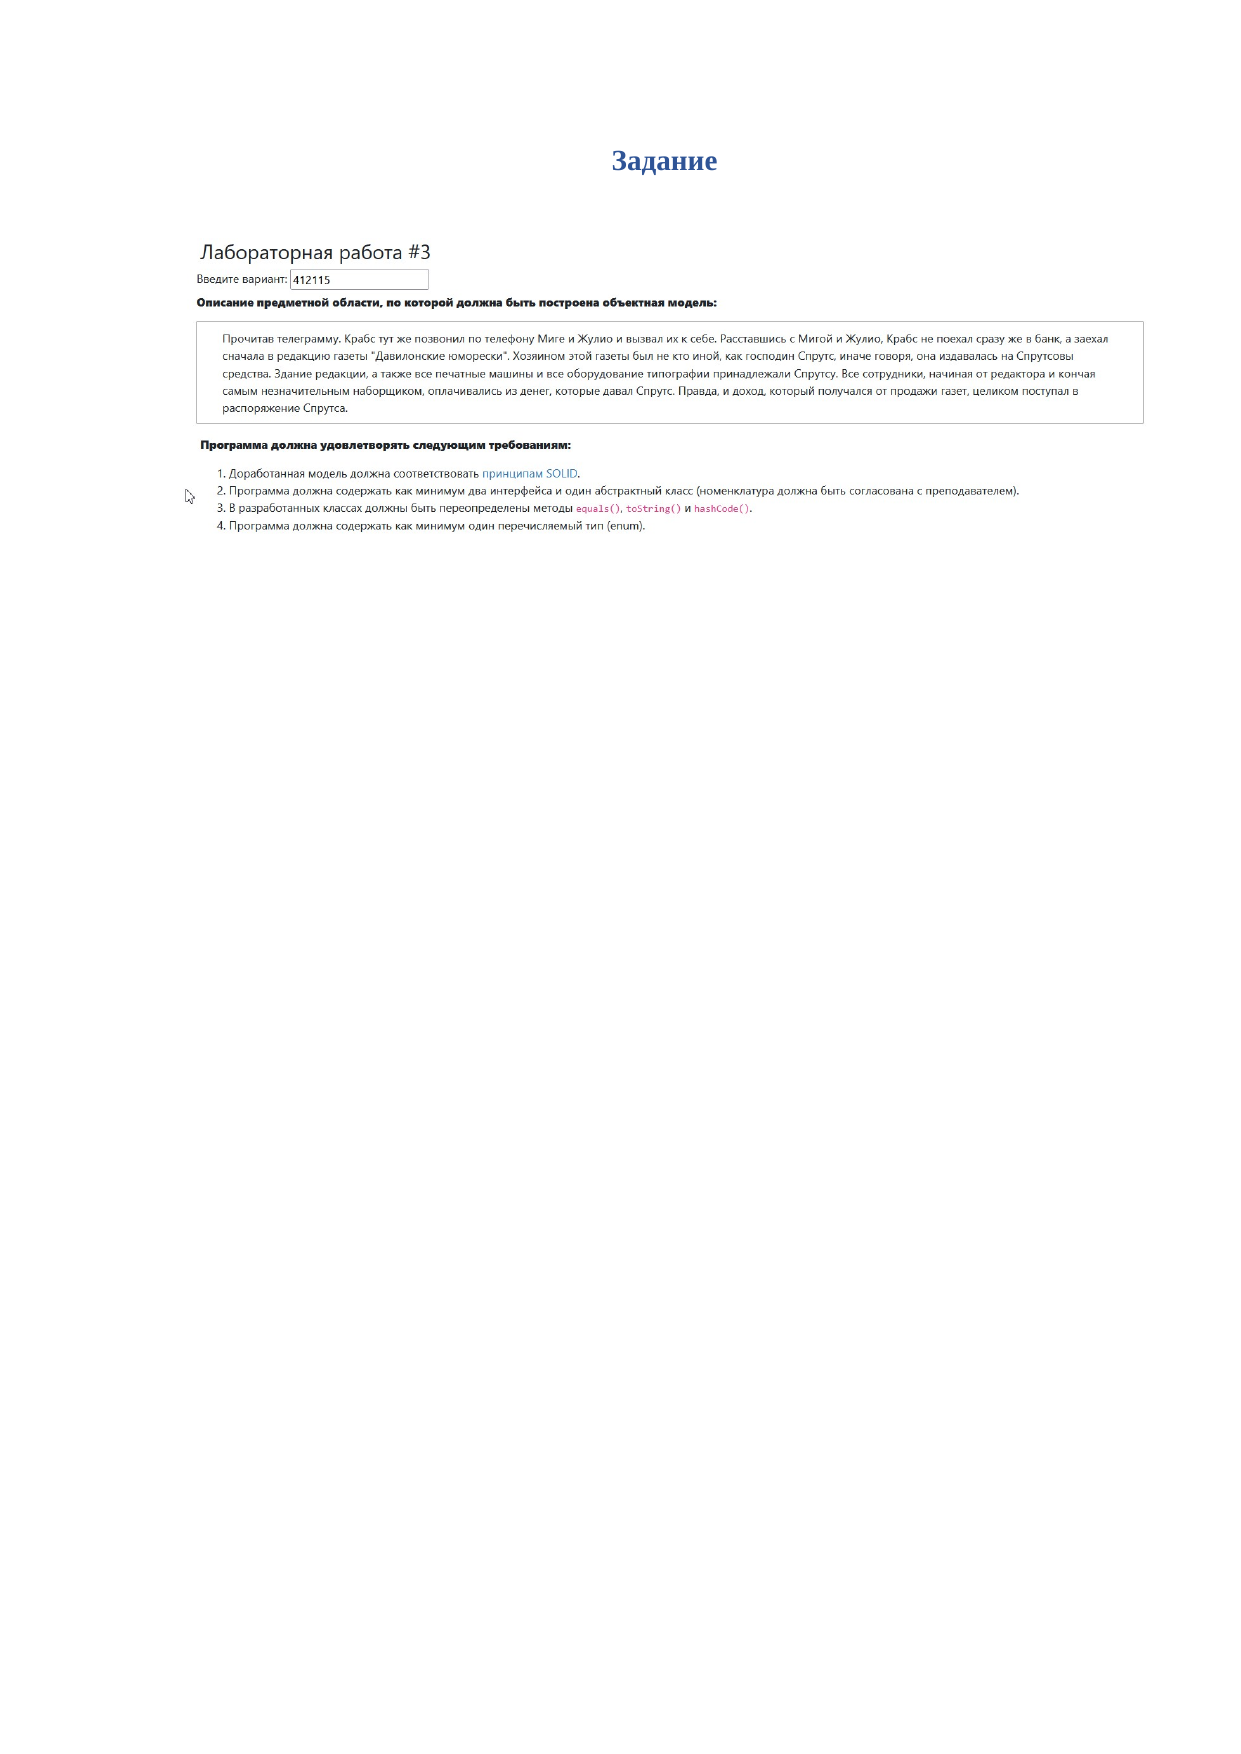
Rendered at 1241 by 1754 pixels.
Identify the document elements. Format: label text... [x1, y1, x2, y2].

picture [177, 238, 1152, 540]
subtitle Задание [177, 143, 1152, 177]
